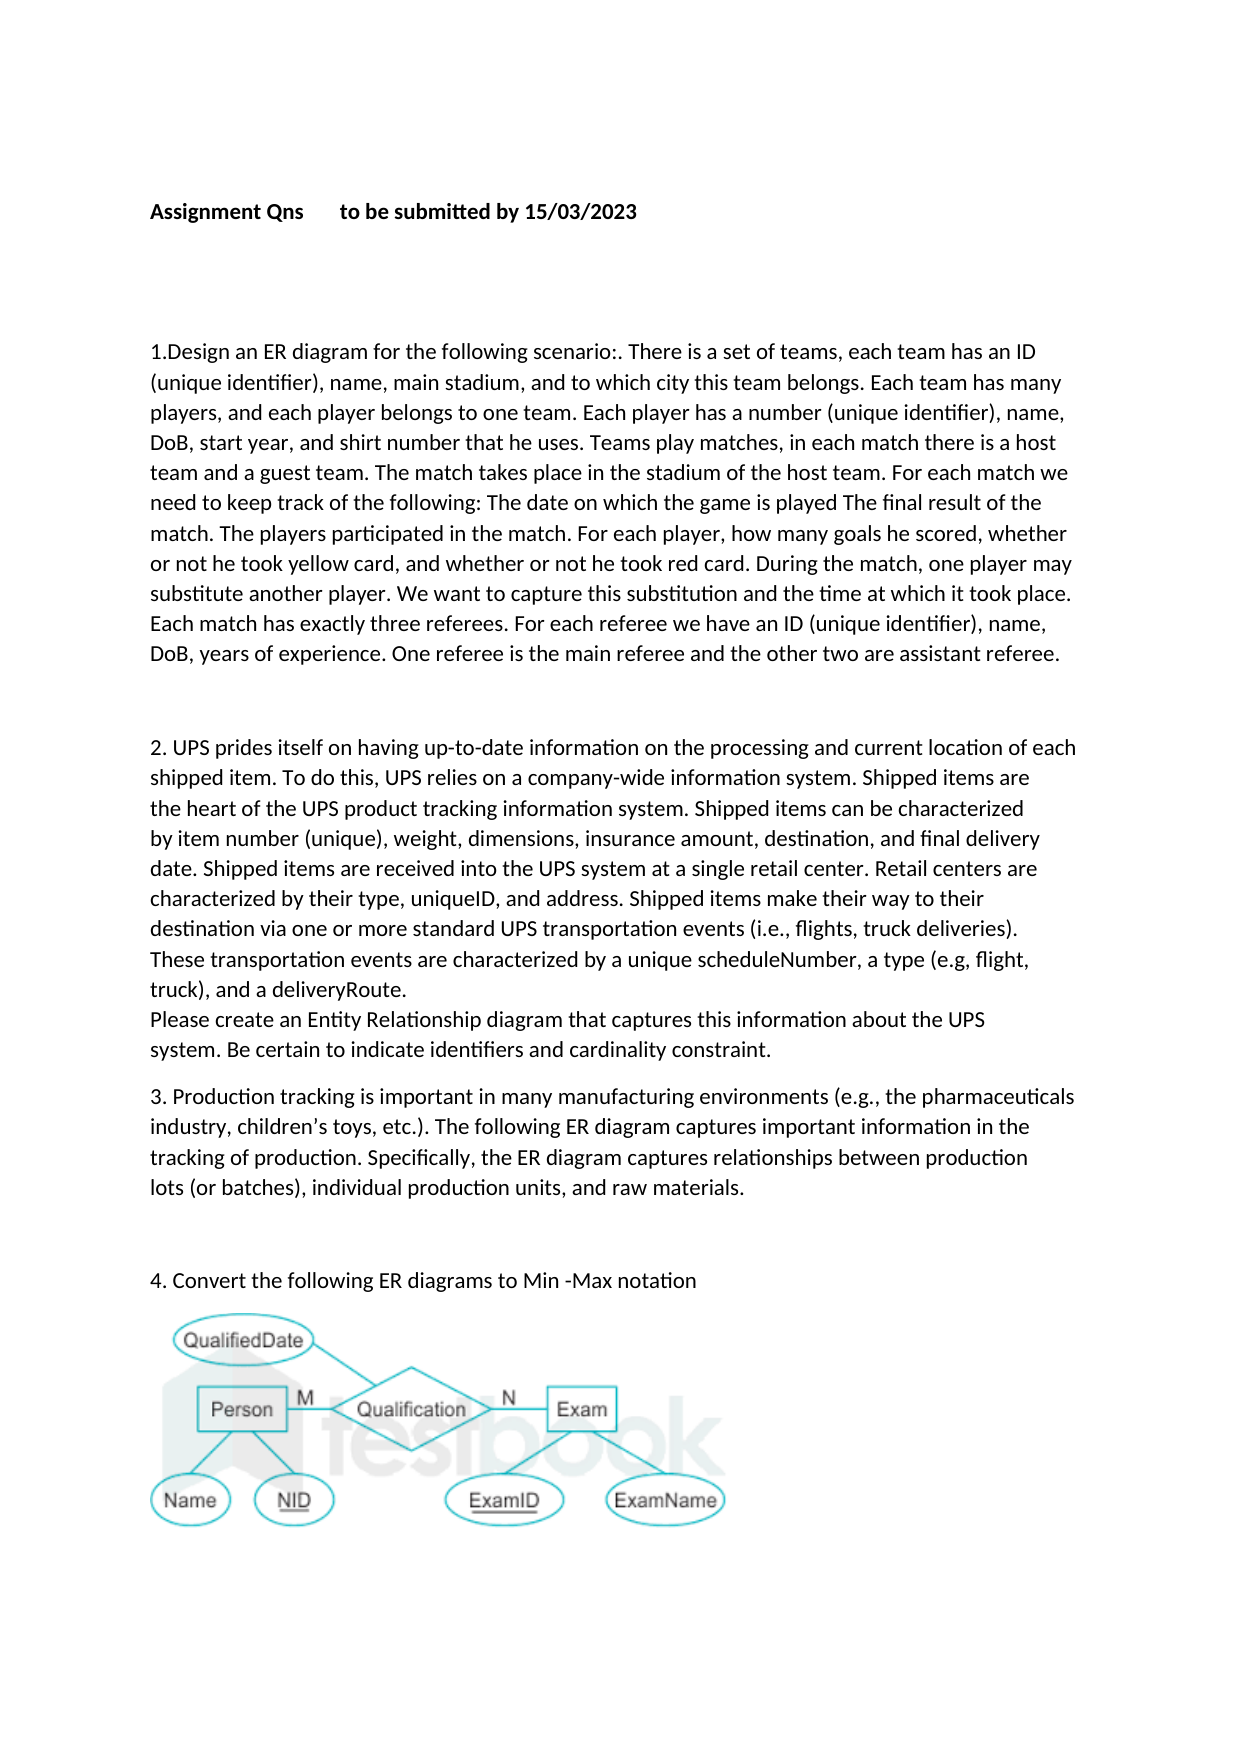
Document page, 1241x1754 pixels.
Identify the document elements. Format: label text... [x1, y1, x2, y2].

text 4. Convert the following ER diagrams to Min -Max notation [150, 1267, 1090, 1295]
text 3. Production tracking is important in many manufacturing environments (e.g., the pharmaceuticals industry, children’s toys, etc.). The following ER diagram captures important information in the tracking of production. Specifically, the ER diagram captures relationships between production lots (or batches), individual production units, and raw materials. [150, 1082, 1090, 1201]
picture [150, 1313, 727, 1528]
text Assignment Qns to be submitted by 15/03/2023 [150, 197, 1090, 225]
text 2. UPS prides itself on having up-to-date information on the processing and current location of each shipped item. To do this, UPS relies on a company-wide information system. Shipped items are the heart of the UPS product tracking information system. Shipped items can be characterized by item number (unique), weight, dimensions, insurance amount, destination, and final delivery date. Shipped items are received into the UPS system at a single retail center. Retail centers are characterized by their type, uniqueID, and address. Shipped items make their way to their destination via one or more standard UPS transportation events (i.e., flights, truck deliveries). These transportation events are characterized by a unique scheduleNumber, a type (e.g, flight, truck), and a deliveryRoute. Please create an Entity Relationship diagram that captures this information about the UPS system. Be certain to indicate identifiers and cardinality constraint. [150, 733, 1090, 1063]
text 1.Design an ER diagram for the following scenario:. There is a set of teams, each team has an ID (unique identifier), name, main stadium, and to which city this team belongs. Each team has many players, and each player belongs to one team. Each player has a number (unique identifier), name, DoB, start year, and shirt number that he uses. Teams play matches, in each match there is a host team and a guest team. The match takes place in the stadium of the host team. For each match we need to keep track of the following: The date on which the game is played The final result of the match. The players participated in the match. For each player, how many goals he scored, whether or not he took yellow card, and whether or not he took red card. During the match, one player may substitute another player. We want to capture this substitution and the time at which it took place. Each match has exactly three referees. For each referee we have an ID (unique identifier), name, DoB, years of experience. One referee is the main referee and the other two are assistant referee. [150, 337, 1090, 668]
